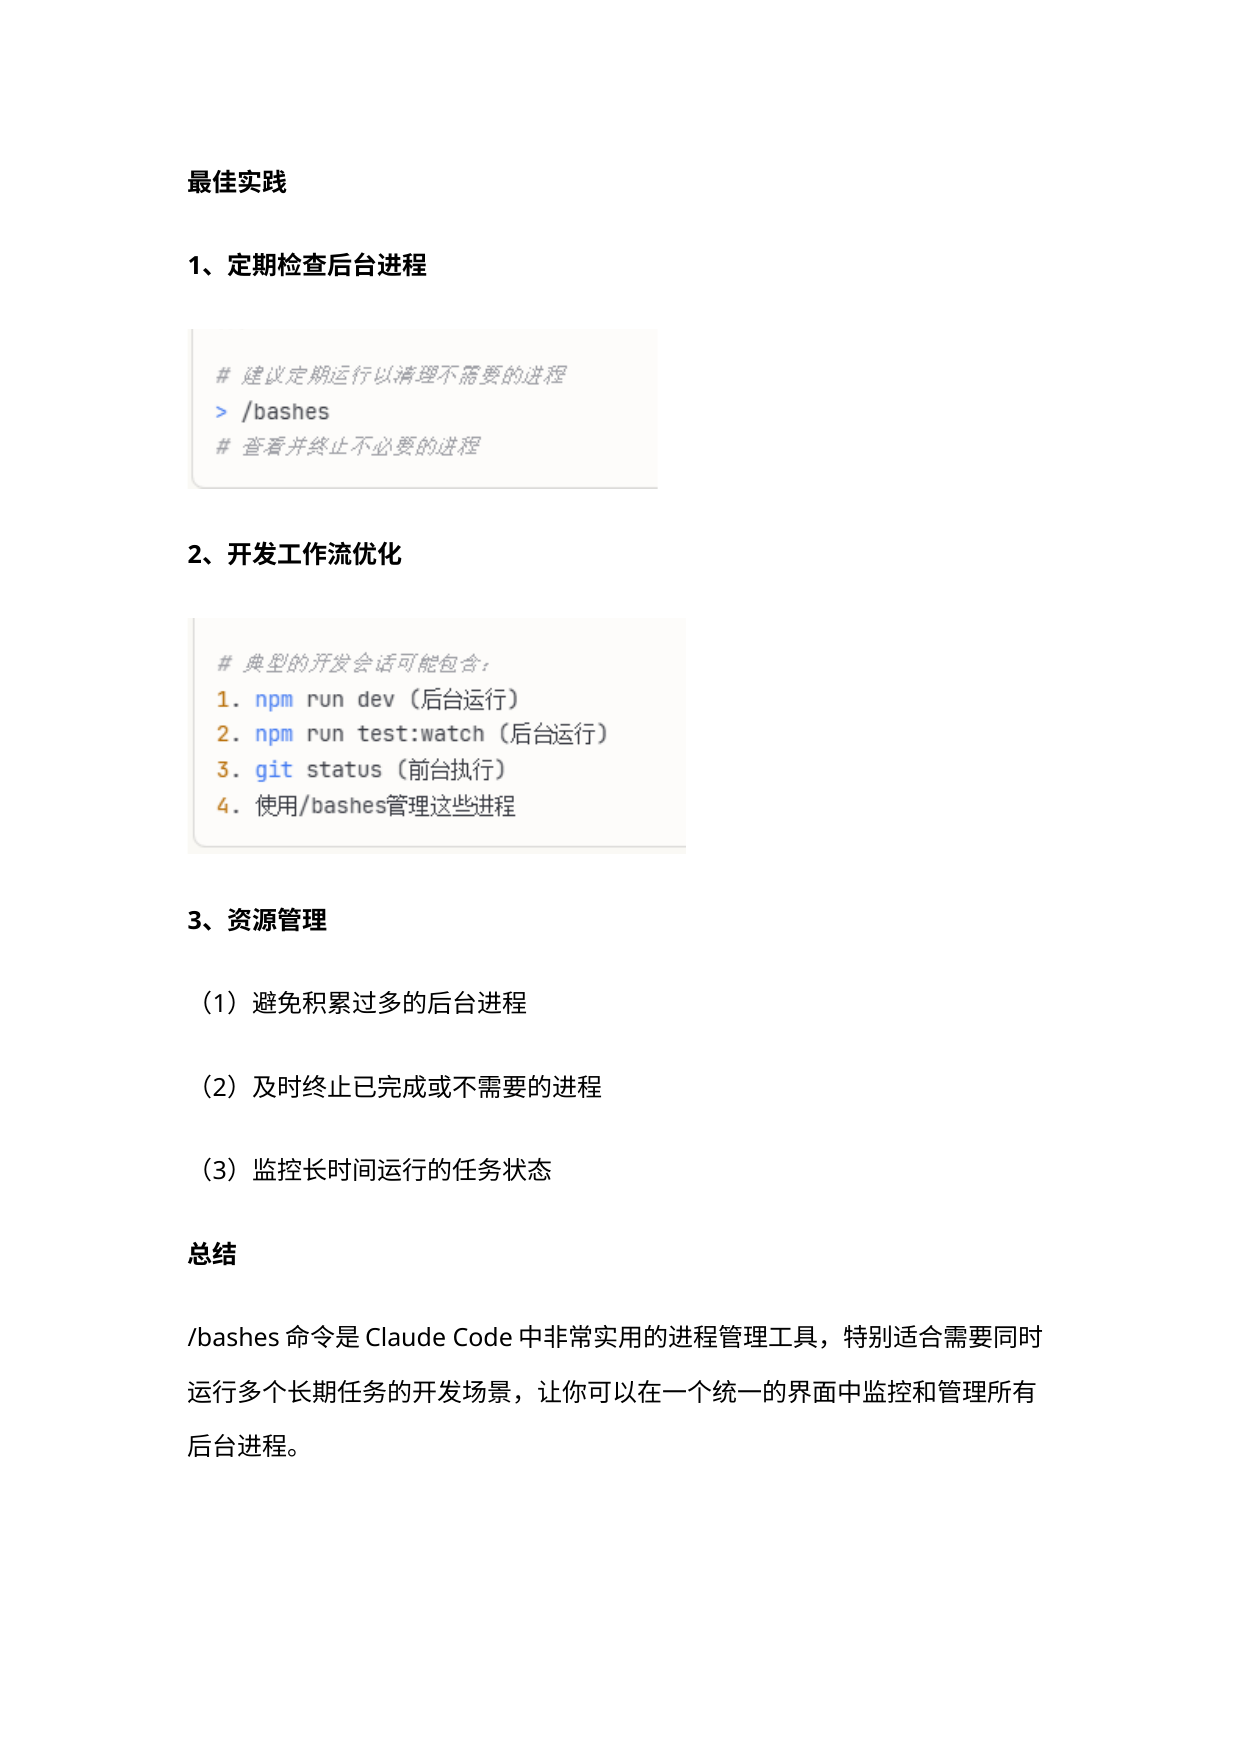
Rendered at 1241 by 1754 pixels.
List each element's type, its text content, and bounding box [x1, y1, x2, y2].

subtitle 总结 [187, 1234, 1053, 1271]
text /bashes命令是Claude Code中非常实用的进程管理工具，特别适合需要同时运行多个长期任务的开发场景，让你可以在一个统一的界面中监控和管理所有后台进程。 [187, 1318, 1053, 1463]
text （1）避免积累过多的后台进程 [187, 984, 1053, 1020]
picture [187, 329, 658, 489]
text （2）及时终止已完成或不需要的进程 [187, 1067, 1053, 1103]
subtitle 最佳实践 [187, 162, 1053, 198]
subtitle 1、定期检查后台进程 [187, 246, 1053, 282]
text （3）监控长时间运行的任务状态 [187, 1151, 1053, 1187]
subtitle 3、资源管理 [187, 900, 1053, 936]
subtitle 2、开发工作流优化 [187, 534, 1053, 571]
picture [187, 618, 686, 854]
